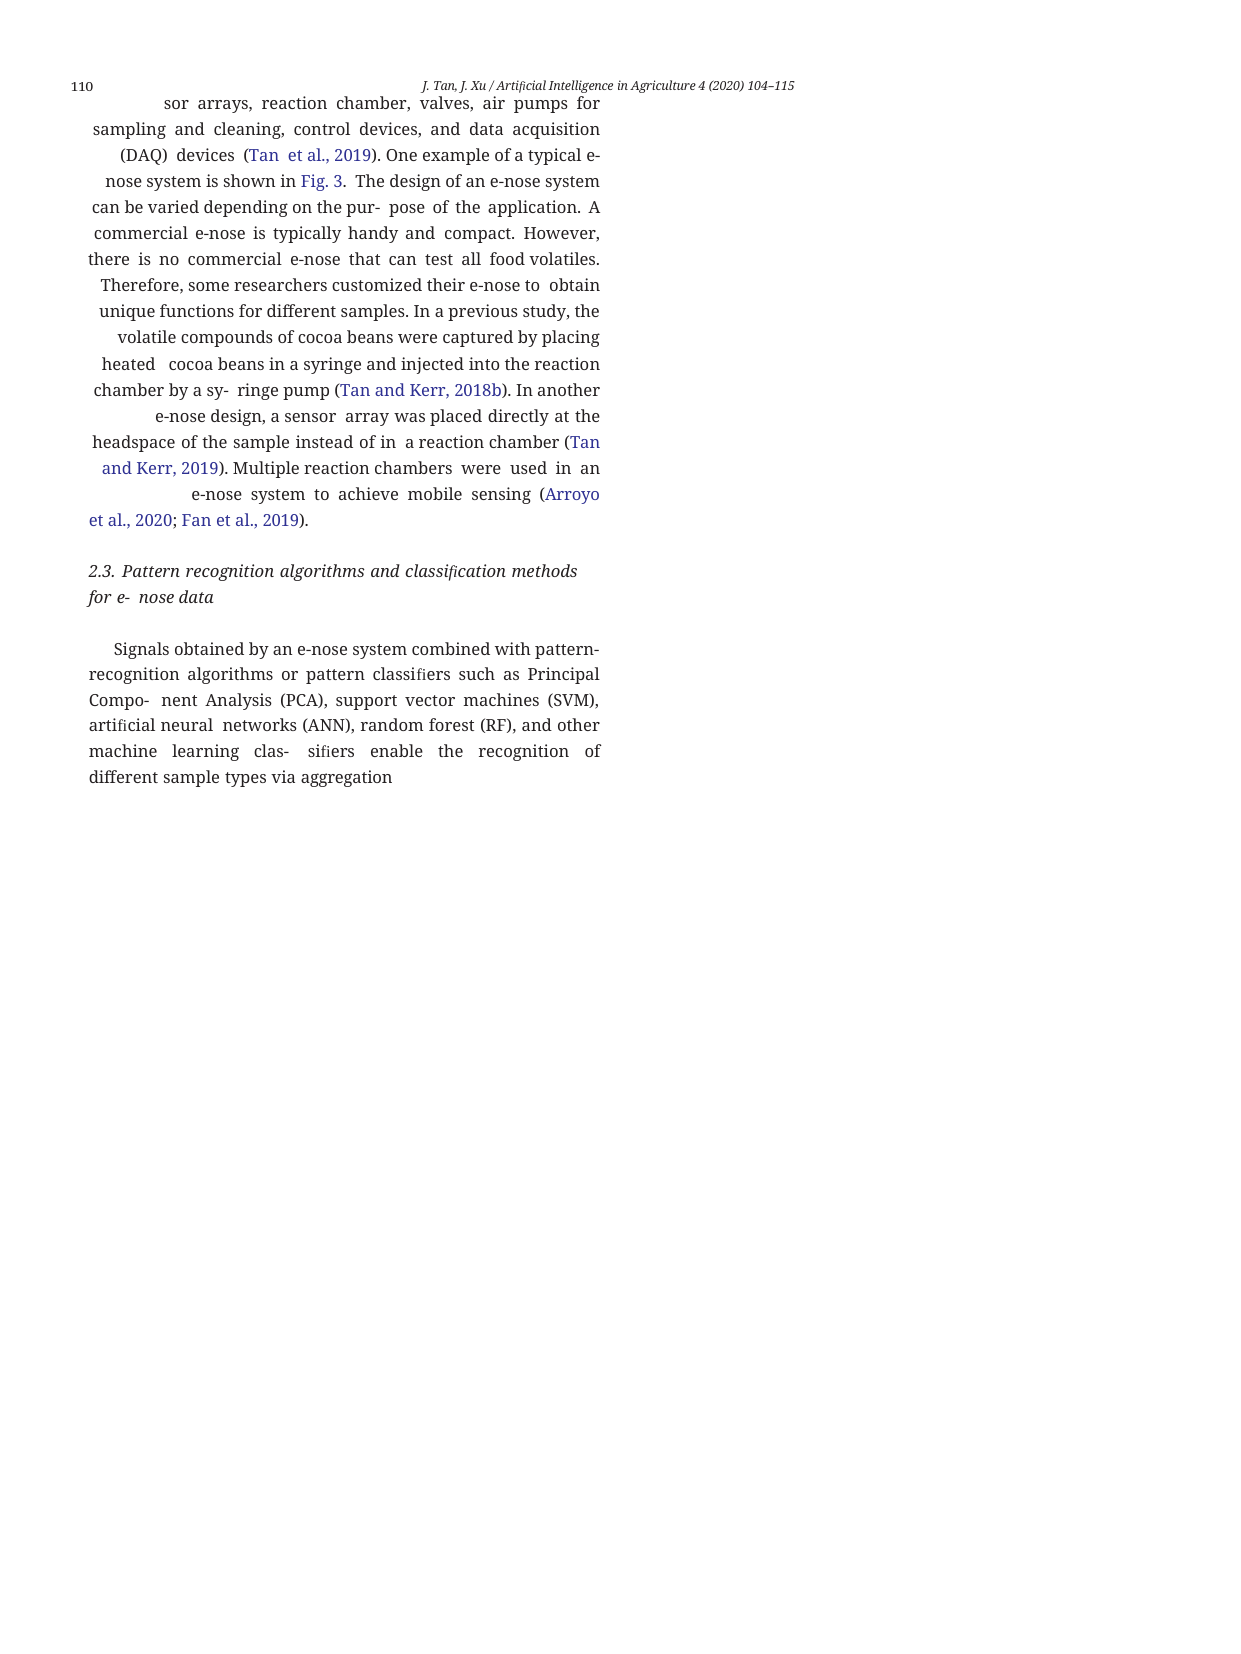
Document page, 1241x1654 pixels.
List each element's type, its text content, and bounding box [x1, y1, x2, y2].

list Pattern recognition algorithms and classification methods for e- nose data [88, 559, 600, 608]
text Signals obtained by an e-nose system combined with pattern- recognition algorithms or pattern classifiers such as Principal Compo- nent Analysis (PCA), support vector machines (SVM), artificial neural networks (ANN), random forest (RF), and other machine learning clas- sifiers enable the recognition of different sample types via aggregation [88, 637, 600, 788]
text sor arrays, reaction chamber, valves, air pumps for sampling and cleaning, control devices, and data acquisition (DAQ) devices (Tan et al., 2019). One example of a typical e-nose system is shown in Fig. 3. The design of an e-nose system can be varied depending on the pur- pose of the application. A commercial e-nose is typically handy and compact. However, there is no commercial e-nose that can test all food volatiles. Therefore, some researchers customized their e-nose to obtain unique functions for different samples. In a previous study, the volatile compounds of cocoa beans were captured by placing heated cocoa beans in a syringe and injected into the reaction chamber by a sy- ringe pump (Tan and Kerr, 2018b). In another e-nose design, a sensor array was placed directly at the headspace of the sample instead of in a reaction chamber (Tan and Kerr, 2019). Multiple reaction chambers were used in an e-nose system to achieve mobile sensing (Arroyo [88, 92, 600, 505]
text et al., 2020; Fan et al., 2019). [88, 508, 612, 531]
